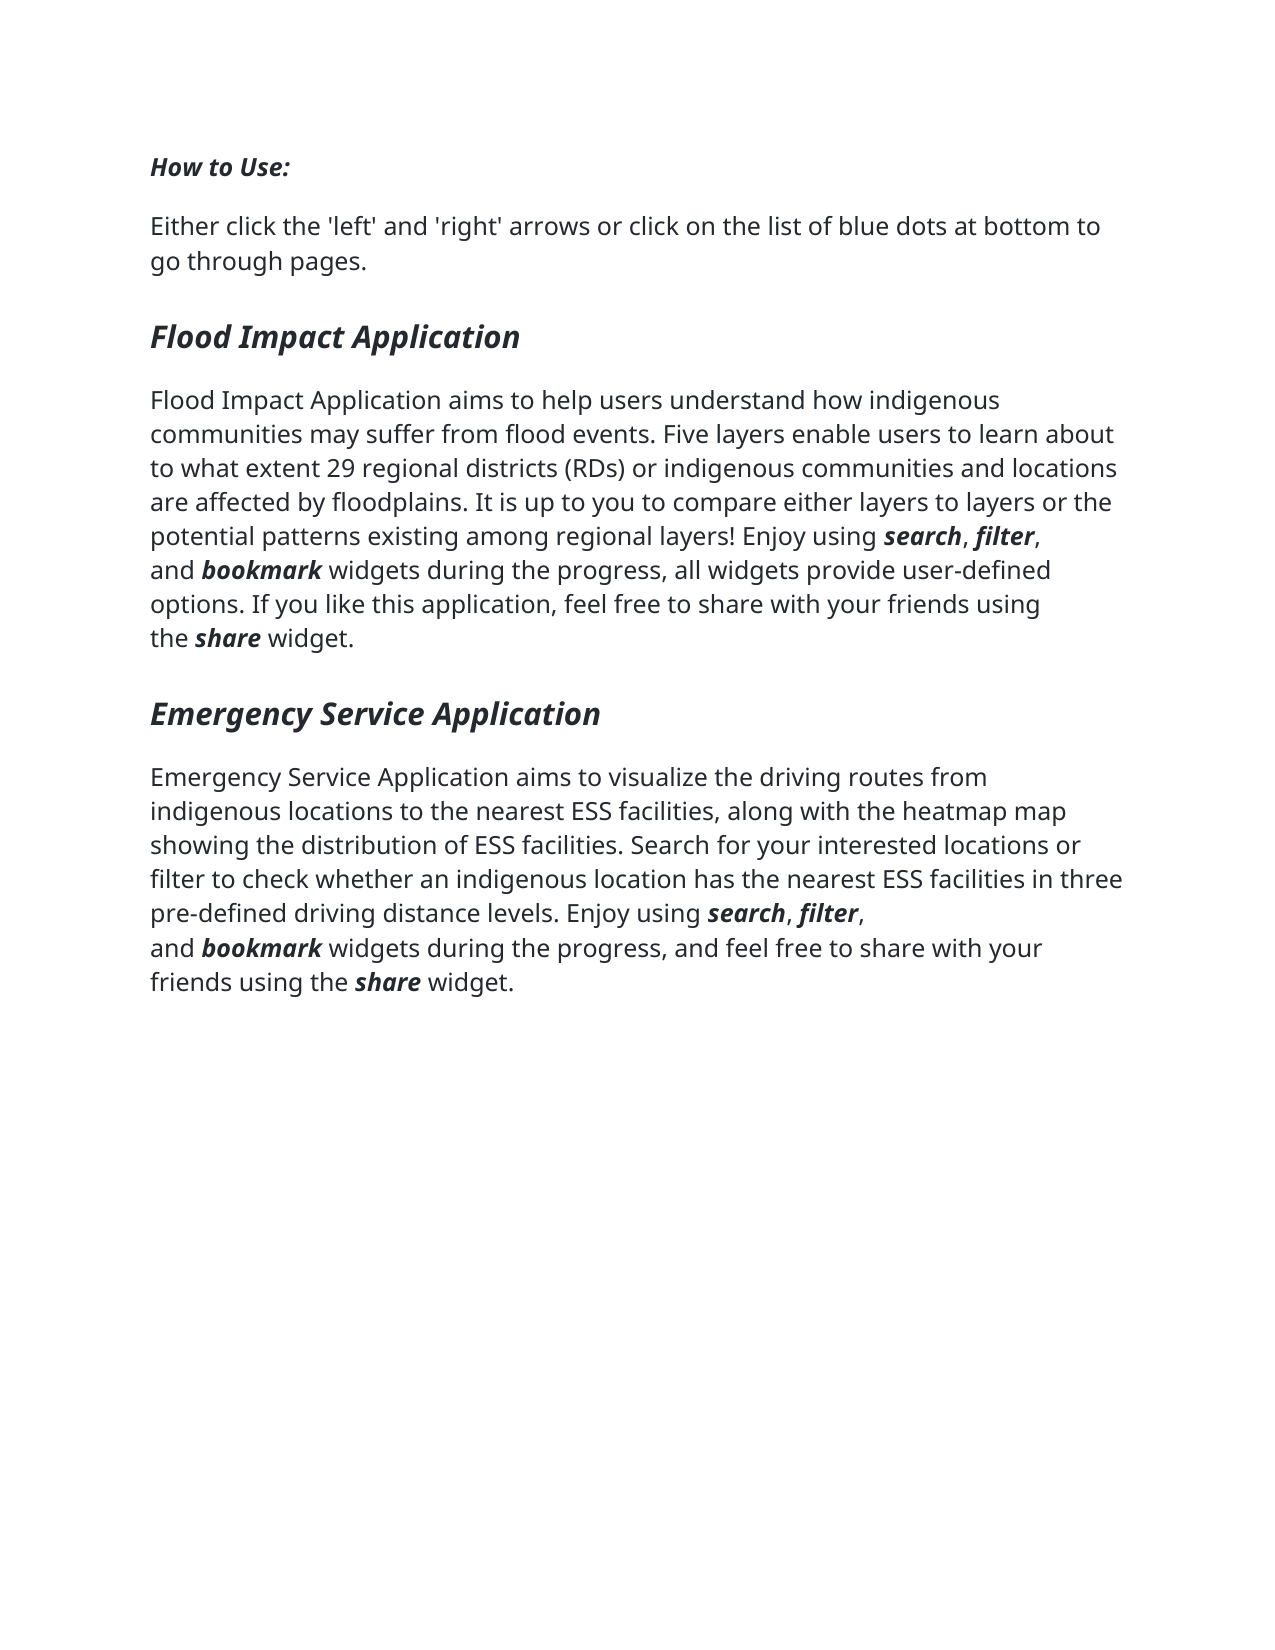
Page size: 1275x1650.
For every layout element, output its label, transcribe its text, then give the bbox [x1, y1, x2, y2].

text Emergency Service Application aims to visualize the driving routes from indigenous locations to the nearest ESS facilities, along with the heatmap map showing the distribution of ESS facilities. Search for your interested locations or filter to check whether an indigenous location has the nearest ESS facilities in three pre-defined driving distance levels. Enjoy using search, filter, and bookmark widgets during the progress, and feel free to share with your friends using the share widget. [150, 760, 1125, 998]
text How to Use: [150, 150, 1125, 184]
text Flood Impact Application aims to help users understand how indigenous communities may suffer from flood events. Five layers enable users to learn about to what extent 29 regional districts (RDs) or indigenous communities and locations are affected by floodplains. It is up to you to compare either layers to layers or the potential patterns existing among regional layers! Enjoy using search, filter, and bookmark widgets during the progress, all widgets provide user-defined options. If you like this application, feel free to share with your friends using the share widget. [150, 382, 1125, 655]
text Flood Impact Application [150, 315, 1125, 357]
text Emergency Service Application [150, 692, 1125, 735]
text Either click the 'left' and 'right' arrows or click on the list of blue dots at bottom to go through pages. [150, 209, 1125, 277]
